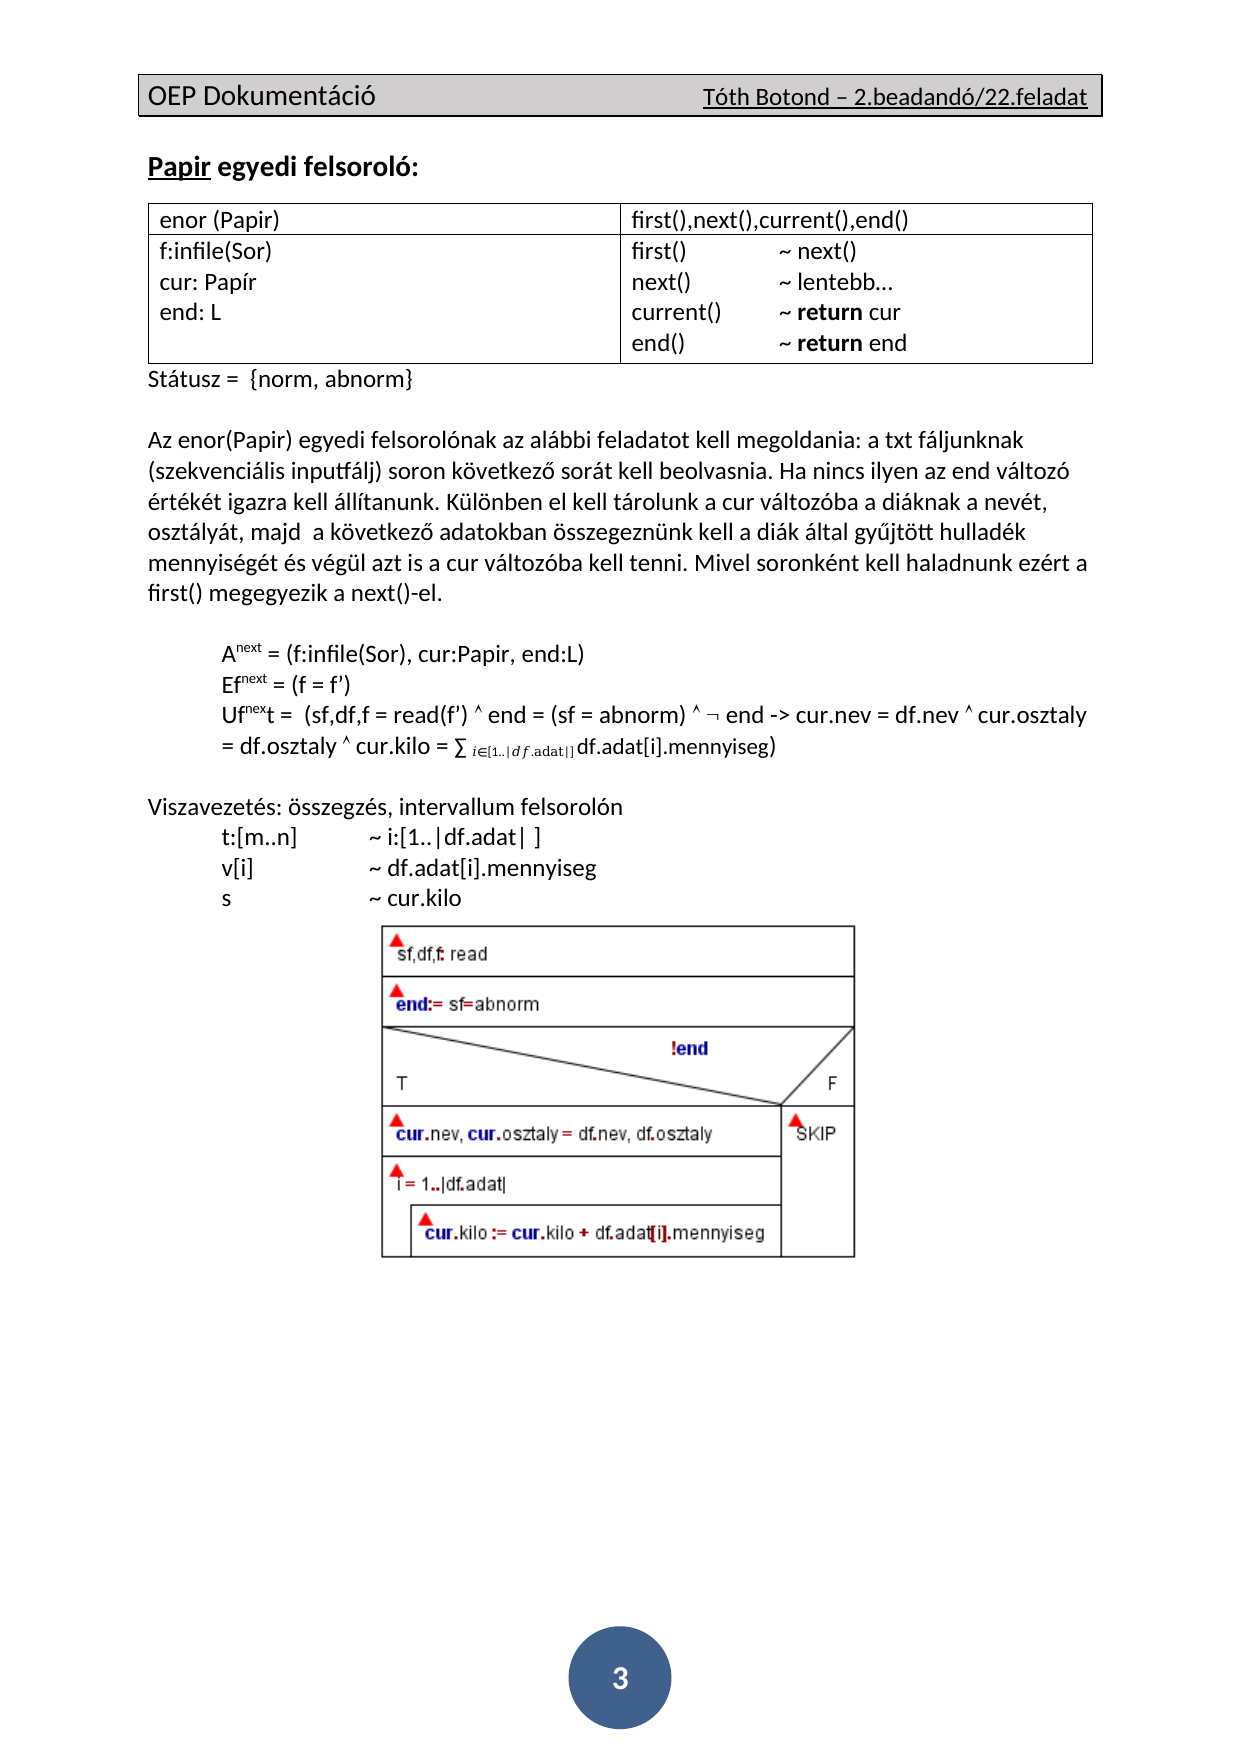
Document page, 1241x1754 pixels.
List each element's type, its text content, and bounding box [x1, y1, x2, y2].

text Ufnext = (sf,df,f = read(f’) end = (sf = abnorm) end -> cur.nev = df.nev cur.osztaly = df.osztaly cur.kilo = ∑ 𝑖∈[1..|𝑑𝑓.adat|] df.adat[i].mennyiseg) [221, 699, 1093, 760]
text v[i] ~ df.adat[i].mennyiseg [148, 852, 1093, 882]
text Papir egyedi felsoroló: [148, 148, 1093, 183]
table_cell f:infile(Sor) cur: Papír end: L [149, 235, 620, 362]
text Efnext = (f = f’) [148, 669, 1093, 699]
picture [375, 912, 866, 1267]
table_header enor (Papir) [149, 204, 620, 234]
text Viszavezetés: összegzés, intervallum felsorolón [148, 791, 1093, 821]
text Anext = (f:infile(Sor), cur:Papir, end:L) [148, 638, 1093, 669]
table_cell first() ~ next() next() ~ lentebb… current() ~ return cur end() ~ return end [621, 235, 1092, 362]
text Az enor(Papir) egyedi felsorolónak az alábbi feladatot kell megoldania: a txt fáljunknak (szekvenciális inputfálj) soron következő sorát kell beolvasnia. Ha nincs ilyen az end változó értékét igazra kell állítanunk. Különben el kell tárolunk a cur változóba a diáknak a nevét, osztályát, majd a következő adatokban összegeznünk kell a diák által gyűjtött hulladék mennyiségét és végül azt is a cur változóba kell tenni. Mivel soronként kell haladnunk ezért a first() megegyezik a next()-el. [148, 424, 1093, 608]
text Státusz = {norm, abnorm} [148, 364, 1093, 394]
table_header first(),next(),current(),end() [621, 204, 1092, 234]
text t:[m..n] ~ i:[1..|df.adat| ] [148, 821, 1093, 852]
text s ~ cur.kilo [148, 882, 1093, 913]
